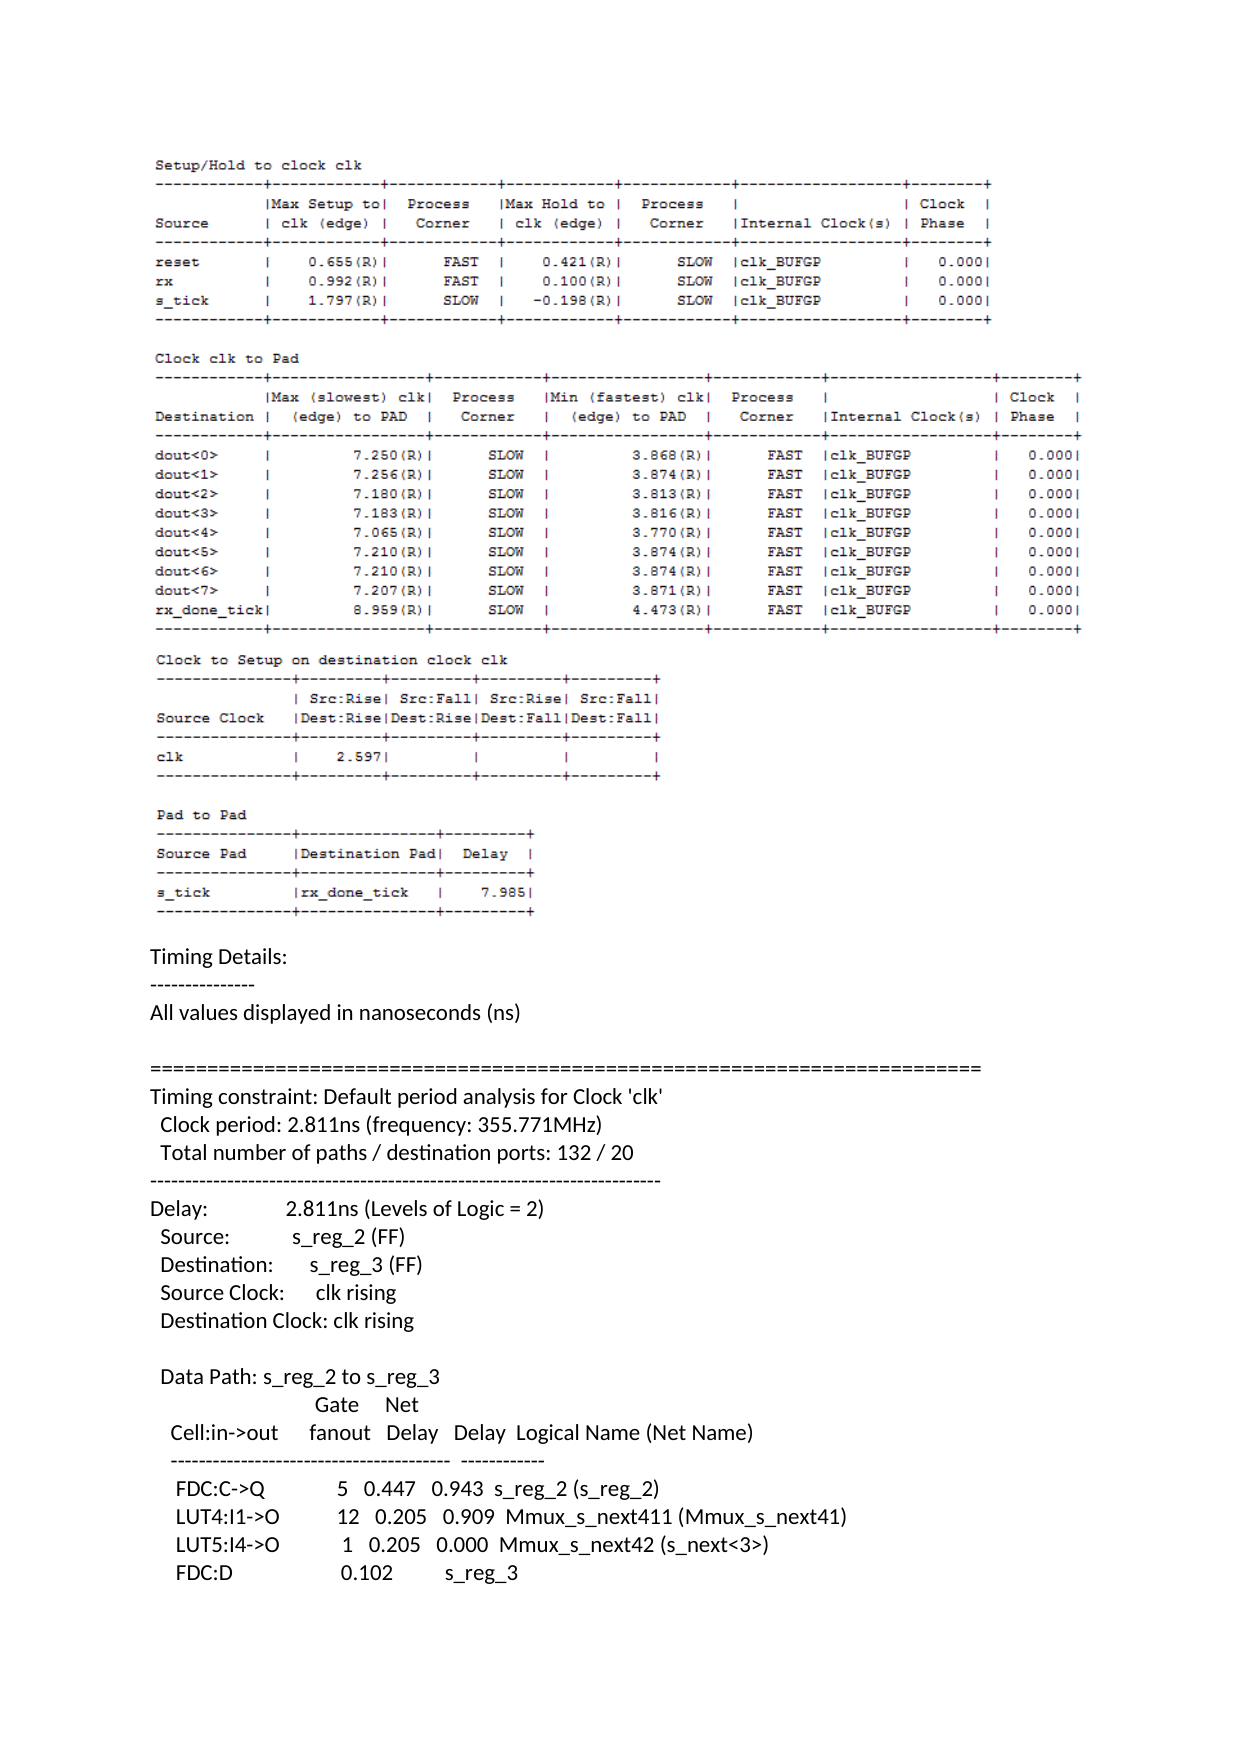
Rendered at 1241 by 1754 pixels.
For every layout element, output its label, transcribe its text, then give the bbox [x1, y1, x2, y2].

text ---------------------------------------- ------------ [150, 1446, 1090, 1474]
text Timing constraint: Default period analysis for Clock 'clk' [150, 1082, 1090, 1110]
text ========================================================================= [150, 1054, 1090, 1082]
text ------------------------------------------------------------------------- [150, 1166, 1090, 1194]
text Total number of paths / destination ports: 132 / 20 [150, 1138, 1090, 1166]
text LUT4:I1->O 12 0.205 0.909 Mmux_s_next411 (Mmux_s_next41) [150, 1502, 1090, 1531]
text Destination Clock: clk rising [150, 1306, 1090, 1334]
text Data Path: s_reg_2 to s_reg_3 [150, 1362, 1090, 1390]
text All values displayed in nanoseconds (ns) [150, 998, 1090, 1026]
text FDC:D 0.102 s_reg_3 [150, 1558, 1090, 1587]
text --------------- [150, 970, 1090, 998]
text Timing Details: [150, 942, 1090, 970]
text Source: s_reg_2 (FF) [150, 1222, 1090, 1250]
text Cell:in->out fanout Delay Delay Logical Name (Net Name) [150, 1418, 1090, 1446]
text Gate Net [150, 1390, 1090, 1418]
text Delay: 2.811ns (Levels of Logic = 2) [150, 1194, 1090, 1222]
text Clock period: 2.811ns (frequency: 355.771MHz) [150, 1110, 1090, 1138]
picture [150, 150, 1091, 644]
picture [150, 645, 1091, 924]
text LUT5:I4->O 1 0.205 0.000 Mmux_s_next42 (s_next<3>) [150, 1531, 1090, 1558]
text FDC:C->Q 5 0.447 0.943 s_reg_2 (s_reg_2) [150, 1474, 1090, 1502]
text Destination: s_reg_3 (FF) [150, 1250, 1090, 1278]
text Source Clock: clk rising [150, 1278, 1090, 1306]
